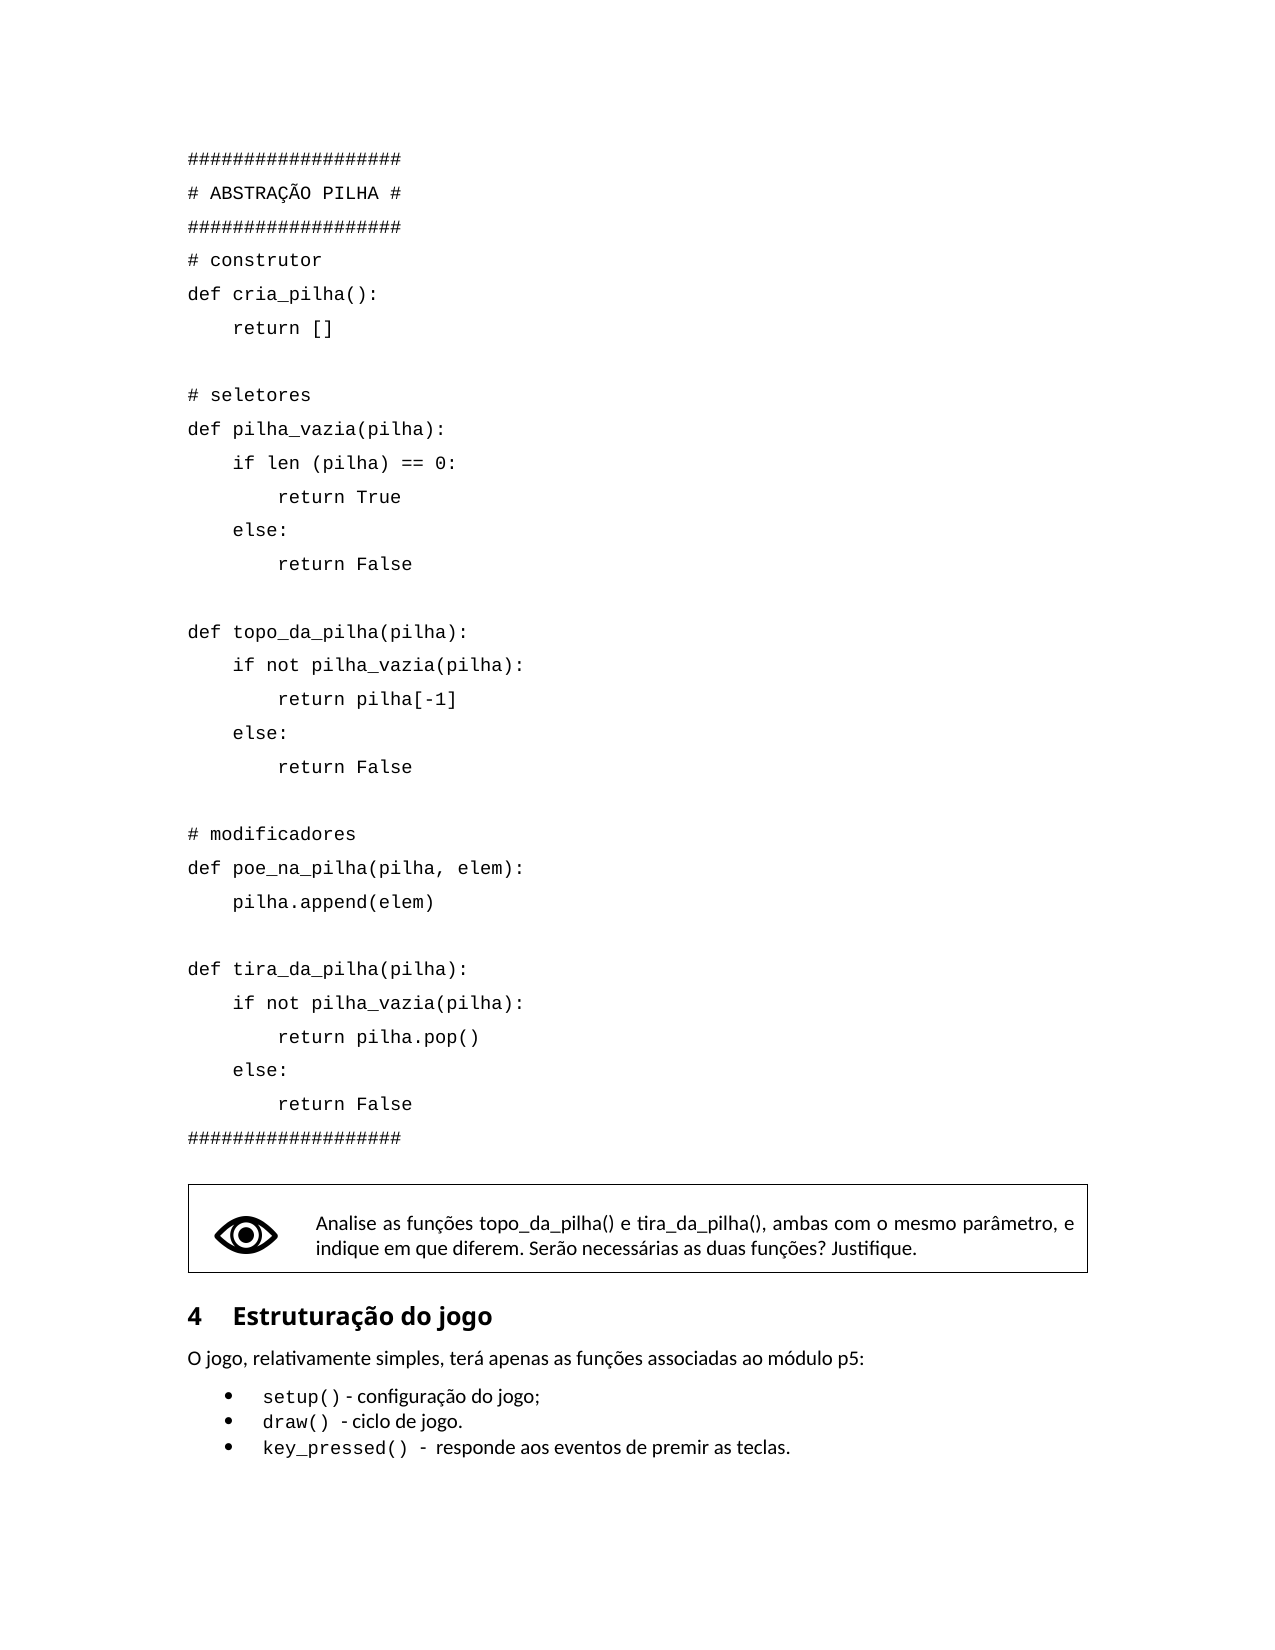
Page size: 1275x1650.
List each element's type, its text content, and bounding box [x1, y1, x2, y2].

text return True [187, 487, 1087, 509]
list draw() - ciclo de jogo. [225, 1409, 1087, 1434]
list setup() - configuração do jogo; [225, 1383, 1087, 1409]
text # construtor [187, 251, 1087, 272]
text return [] [187, 319, 1087, 340]
list key_pressed() - responde aos eventos de premir as teclas. [225, 1434, 1087, 1460]
text O jogo, relativamente simples, terá apenas as funções associadas ao módulo p5: [187, 1345, 1087, 1370]
subtitle Estruturação do jogo [187, 1298, 1087, 1332]
text pilha.append(elem) [187, 892, 1087, 914]
text return False [187, 555, 1087, 576]
text else: [187, 1061, 1087, 1082]
picture [208, 1197, 284, 1273]
text if not pilha_vazia(pilha): [187, 994, 1087, 1015]
text else: [187, 724, 1087, 745]
text else: [187, 521, 1087, 542]
text return pilha.pop() [187, 1027, 1087, 1049]
text # modificadores [187, 825, 1087, 846]
table_header Analise as funções topo_da_pilha() e tira_da_pilha(), ambas com o mesmo parâmetro, e indique em que diferem. Serão necessárias as duas funções? Justifique. [304, 1185, 1087, 1272]
text ################### [187, 150, 1087, 171]
text if len (pilha) == 0: [187, 454, 1087, 475]
text if not pilha_vazia(pilha): [187, 656, 1087, 677]
text return pilha[-1] [187, 690, 1087, 711]
text def cria_pilha(): [187, 285, 1087, 306]
text ################### [187, 217, 1087, 239]
text def tira_da_pilha(pilha): [187, 960, 1087, 981]
text return False [187, 1095, 1087, 1116]
text def poe_na_pilha(pilha, elem): [187, 859, 1087, 880]
text return False [187, 757, 1087, 779]
text # ABSTRAÇÃO PILHA # [187, 184, 1087, 205]
text def topo_da_pilha(pilha): [187, 622, 1087, 644]
text ################### [187, 1129, 1087, 1150]
text # seletores [187, 386, 1087, 407]
table_header [189, 1185, 304, 1272]
text def pilha_vazia(pilha): [187, 420, 1087, 441]
